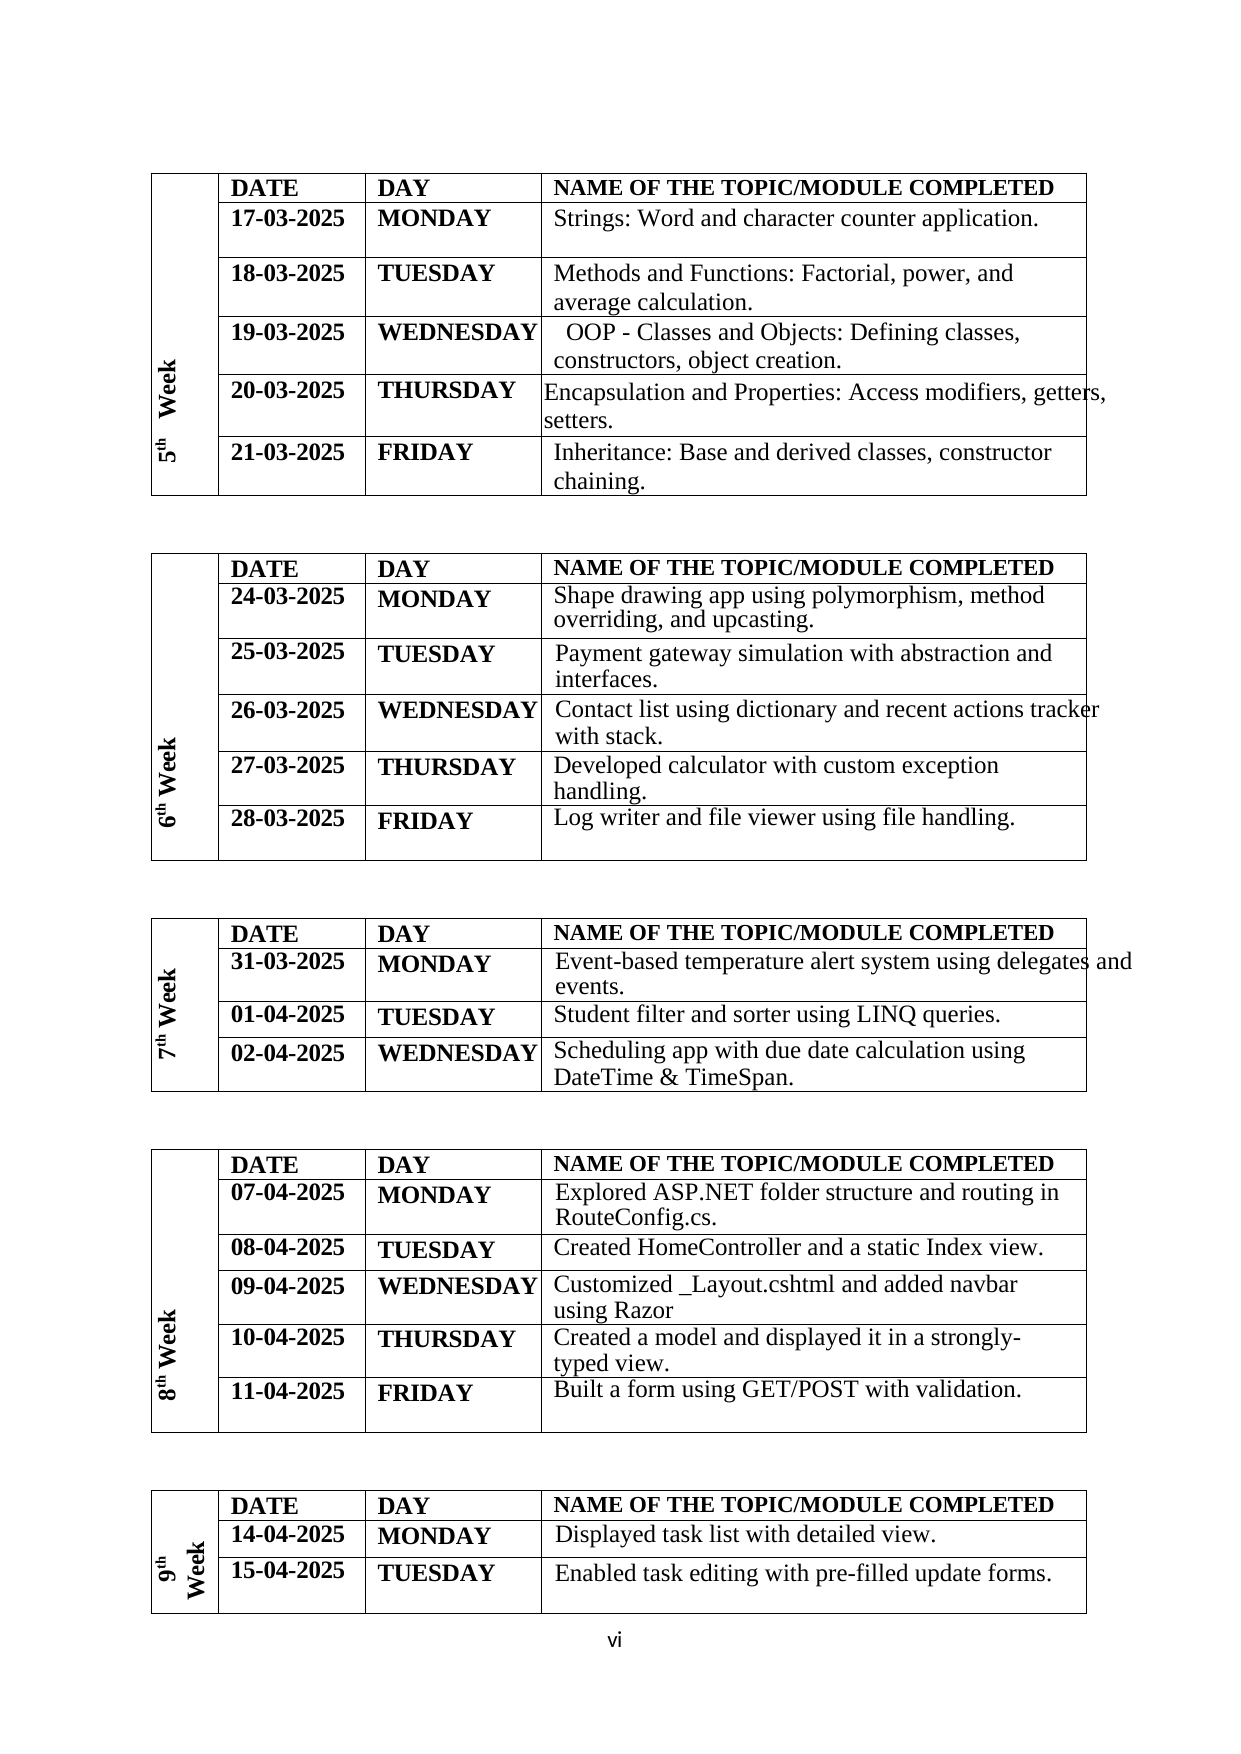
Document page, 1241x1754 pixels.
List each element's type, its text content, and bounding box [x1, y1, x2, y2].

table_header NAME OF THE TOPIC/MODULE COMPLETED [542, 554, 1086, 583]
table_cell MONDAY [366, 949, 541, 1001]
table_cell [542, 695, 1086, 751]
table_header 9th Week [152, 1491, 218, 1613]
table_cell [542, 1180, 1086, 1234]
table_header 8th Week [152, 1150, 218, 1432]
table_header DAY [366, 174, 541, 202]
table_cell Developed calculator with custom exception handling. [542, 752, 1086, 805]
table_header NAME OF THE TOPIC/MODULE COMPLETED [542, 1150, 1086, 1179]
table_cell Created a model and displayed it in a strongly-typed view. [542, 1325, 1086, 1377]
table_cell 09-04-2025 [219, 1271, 365, 1323]
table_cell Built a form using GET/POST with validation. [542, 1378, 1086, 1432]
table_cell Log writer and file viewer using file handling. [542, 806, 1086, 859]
table_cell 15-04-2025 [219, 1558, 365, 1613]
table_cell WEDNESDAY [366, 695, 541, 751]
table_cell 24-03-2025 [219, 584, 365, 638]
table_cell OOP - Classes and Objects: Defining classes, constructors, object creation. [542, 317, 1086, 374]
table_cell MONDAY [366, 1180, 541, 1234]
table_header DAY [366, 1150, 541, 1179]
table_cell 31-03-2025 [219, 949, 365, 1001]
table_cell Customized _Layout.cshtml and added navbar using Razor [542, 1271, 1086, 1323]
table_cell Methods and Functions: Factorial, power, and average calculation. [542, 258, 1086, 316]
table_cell 20-03-2025 [219, 375, 365, 436]
table_cell TUESDAY [366, 258, 541, 316]
table_cell 27-03-2025 [219, 752, 365, 805]
table_cell 08-04-2025 [219, 1235, 365, 1270]
table_cell 14-04-2025 [219, 1521, 365, 1557]
table_header DAY [366, 1491, 541, 1520]
table_header DAY [366, 919, 541, 948]
table_cell [542, 639, 1086, 694]
table_header DATE [219, 174, 365, 202]
table_header 6th Week [152, 554, 218, 859]
table_cell 02-04-2025 [219, 1038, 365, 1091]
table_cell [542, 949, 1086, 1001]
table_header DATE [219, 1150, 365, 1179]
table_cell TUESDAY [366, 639, 541, 694]
table_cell MONDAY [366, 203, 541, 257]
table_header DAY [366, 554, 541, 583]
table_cell 25-03-2025 [219, 639, 365, 694]
table_cell 11-04-2025 [219, 1378, 365, 1432]
table_header DATE [219, 554, 365, 583]
table_cell Enabled task editing with pre-filled update forms. [542, 1558, 1086, 1613]
table_cell 26-03-2025 [219, 695, 365, 751]
table_cell Created HomeController and a static Index view. [542, 1235, 1086, 1270]
table_cell 19-03-2025 [219, 317, 365, 374]
table_cell WEDNESDAY [366, 317, 541, 374]
table_cell 17-03-2025 [219, 203, 365, 257]
table_cell Inheritance: Base and derived classes, constructor chaining. [542, 437, 1086, 494]
table_cell THURSDAY [366, 1325, 541, 1377]
table_cell THURSDAY [366, 752, 541, 805]
table_cell [542, 1521, 1086, 1557]
table_cell [542, 375, 1086, 436]
table_cell TUESDAY [366, 1002, 541, 1037]
table_cell TUESDAY [366, 1235, 541, 1270]
table_header 7th Week [152, 919, 218, 1091]
table_cell THURSDAY [366, 375, 541, 436]
table_header NAME OF THE TOPIC/MODULE COMPLETED [542, 1491, 1086, 1520]
table_cell Scheduling app with due date calculation using DateTime & TimeSpan. [542, 1038, 1086, 1091]
table_header NAME OF THE TOPIC/MODULE COMPLETED [542, 174, 1086, 202]
table_cell Student filter and sorter using LINQ queries. [542, 1002, 1086, 1037]
table_cell Strings: Word and character counter application. [542, 203, 1086, 257]
table_cell 28-03-2025 [219, 806, 365, 859]
table_cell Shape drawing app using polymorphism, method overriding, and upcasting. [542, 584, 1086, 638]
table_cell FRIDAY [366, 1378, 541, 1432]
table_cell 21-03-2025 [219, 437, 365, 494]
table_cell 07-04-2025 [219, 1180, 365, 1234]
table_cell 01-04-2025 [219, 1002, 365, 1037]
table_cell MONDAY [366, 584, 541, 638]
table_cell TUESDAY [366, 1558, 541, 1613]
table_cell 10-04-2025 [219, 1325, 365, 1377]
table_cell FRIDAY [366, 806, 541, 859]
table_header 5th Week [152, 174, 218, 494]
table_header DATE [219, 919, 365, 948]
table_cell 18-03-2025 [219, 258, 365, 316]
table_cell MONDAY [366, 1521, 541, 1557]
table_cell WEDNESDAY [366, 1271, 541, 1323]
table_header NAME OF THE TOPIC/MODULE COMPLETED [542, 919, 1086, 948]
table_cell FRIDAY [366, 437, 541, 494]
table_header DATE [219, 1491, 365, 1520]
table_cell WEDNESDAY [366, 1038, 541, 1091]
